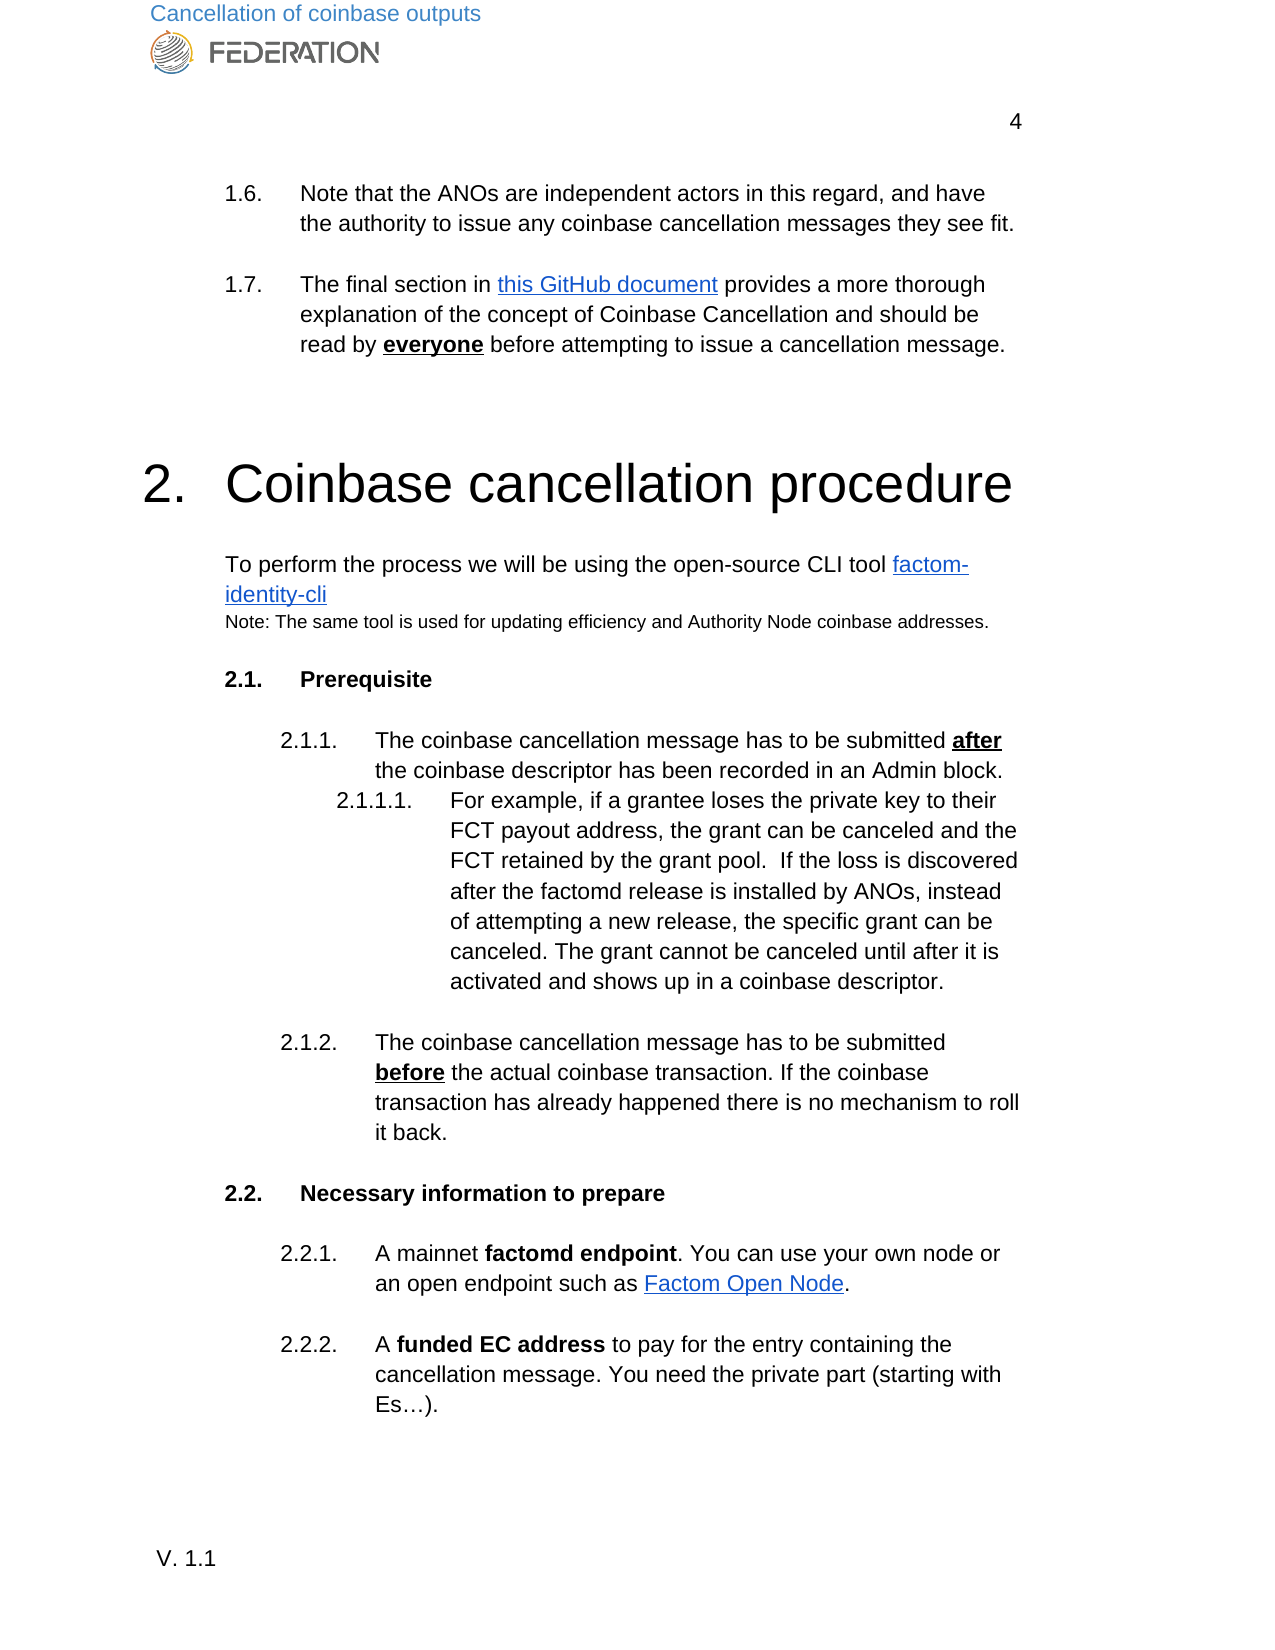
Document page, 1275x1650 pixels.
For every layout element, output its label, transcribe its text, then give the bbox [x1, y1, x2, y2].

list The final section in this GitHub document provides a more thorough explanation of the concept of Coinbase Cancellation and should be read by everyone before attempting to issue a cancellation message. [262, 271, 1022, 358]
list Prerequisite [262, 666, 1022, 693]
list For example, if a grantee loses the private key to their FCT payout address, the grant can be canceled and the FCT retained by the grant pool. If the loss is discovered after the factomd release is installed by ANOs, instead of attempting a new release, the specific grant can be canceled. The grant cannot be canceled until after it is activated and shows up in a coinbase descriptor. [412, 787, 1022, 995]
title Coinbase cancellation procedure [187, 452, 1022, 514]
list Note that the ANOs are independent actors in this regard, and have the authority to issue any coinbase cancellation messages they see fit. [262, 180, 1022, 237]
list A funded EC address to pay for the entry containing the cancellation message. You need the private part (starting with Es…). [337, 1331, 1022, 1448]
list The coinbase cancellation message has to be submitted before the actual coinbase transaction. If the coinbase transaction has already happened there is no mechanism to roll it back. [337, 1029, 1022, 1176]
list Necessary information to prepare [262, 1180, 1022, 1206]
text Note: The same tool is used for updating efficiency and Authority Node coinbase addresses. [225, 611, 1022, 633]
list The coinbase cancellation message has to be submitted after the coinbase descriptor has been recorded in an Admin block. [337, 727, 1022, 783]
text To perform the process we will be using the open-source CLI tool factom-identity-cli [225, 551, 1022, 607]
list A mainnet factomd endpoint. You can use your own node or an open endpoint such as Factom Open Node. [337, 1240, 1022, 1327]
picture [150, 30, 379, 74]
